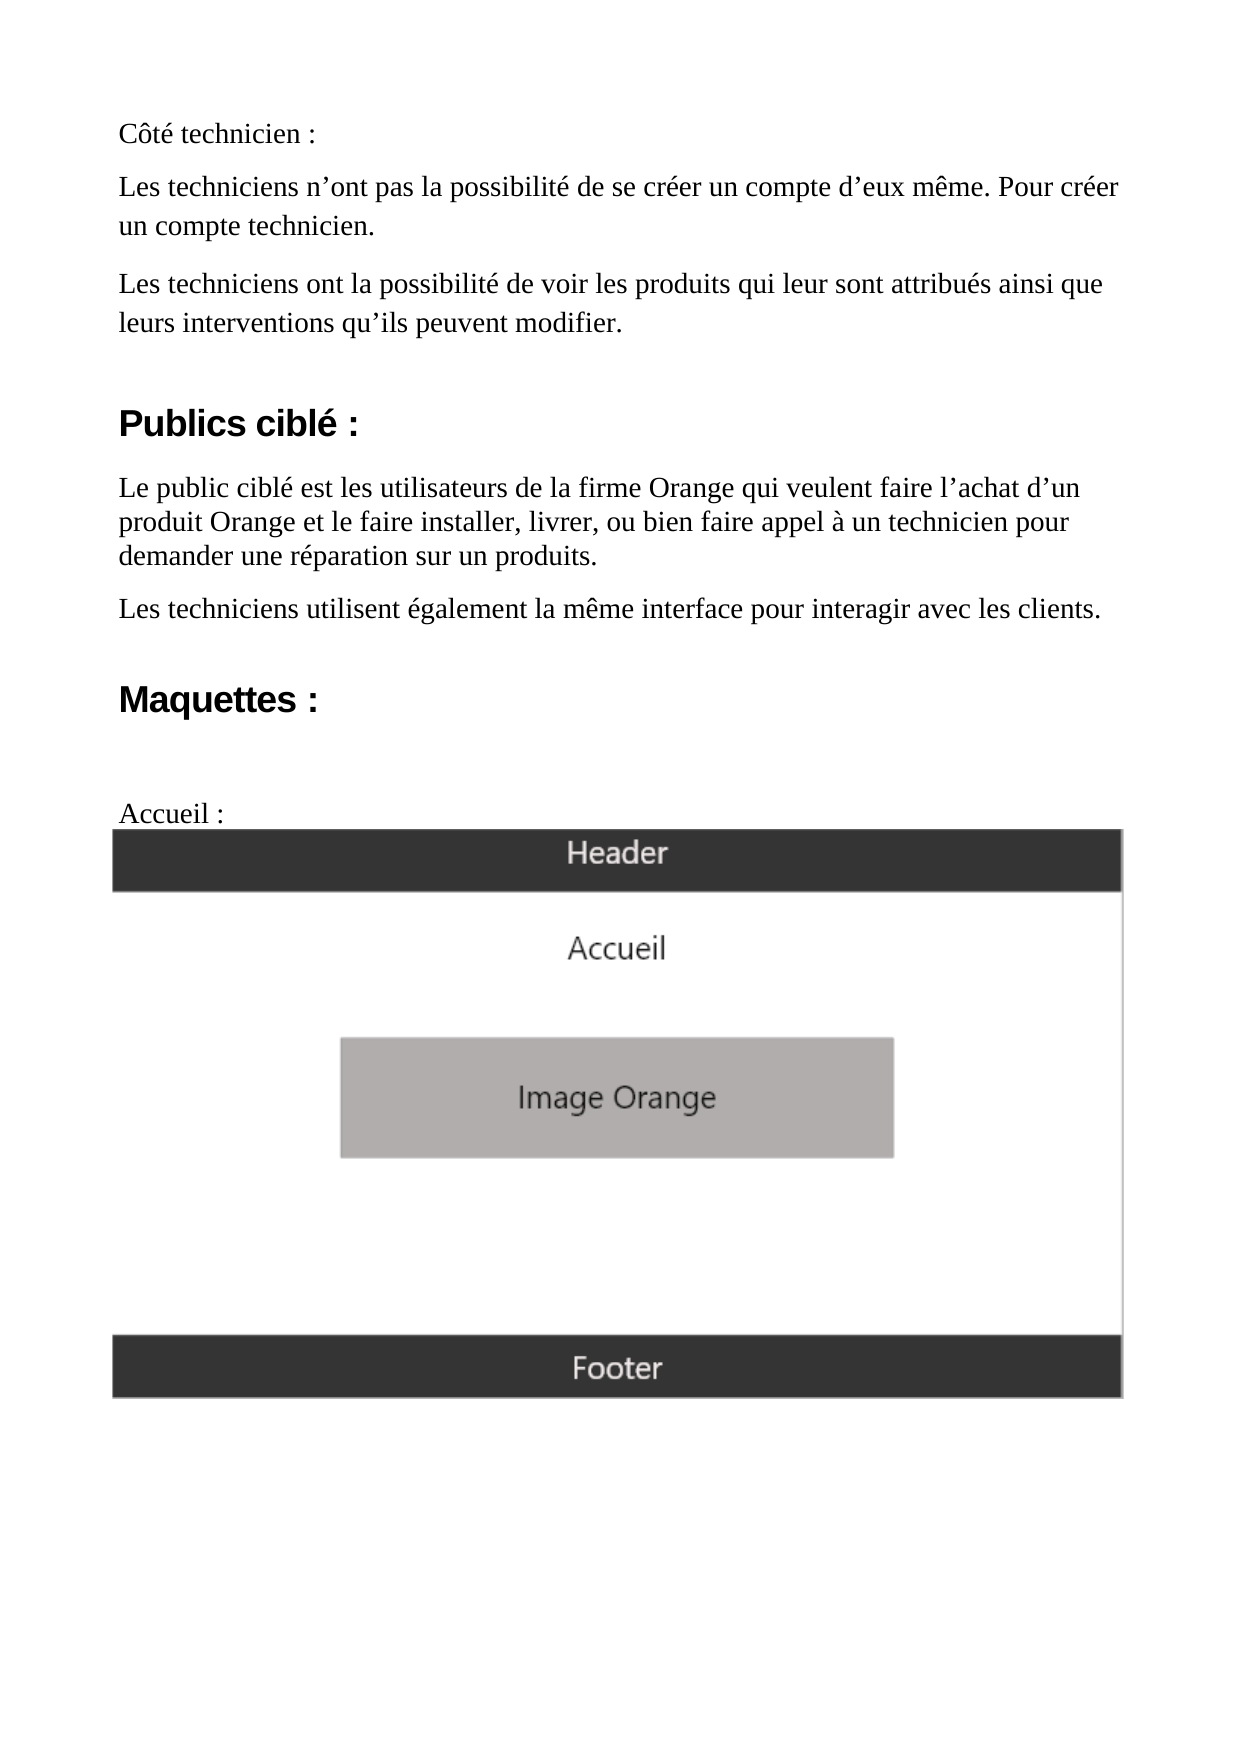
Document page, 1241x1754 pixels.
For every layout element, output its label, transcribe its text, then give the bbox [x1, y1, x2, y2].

text Les techniciens ont la possibilité de voir les produits qui leur sont attribués ainsi que leurs interventions qu’ils peuvent modifier. [118, 266, 1130, 338]
picture [112, 829, 1124, 1399]
text Côté technicien : [118, 116, 1130, 150]
subtitle Maquettes : [118, 677, 1130, 721]
subtitle Publics ciblé : [118, 401, 1130, 444]
text Les techniciens n’ont pas la possibilité de se créer un compte d’eux même. Pour créer un compte technicien. [118, 169, 1130, 242]
text Les techniciens utilisent également la même interface pour interagir avec les clients. [118, 591, 1130, 624]
text Accueil : [118, 796, 1130, 830]
text Le public ciblé est les utilisateurs de la firme Orange qui veulent faire l’achat d’un produit Orange et le faire installer, livrer, ou bien faire appel à un technicien pour demander une réparation sur un produits. [118, 471, 1130, 571]
